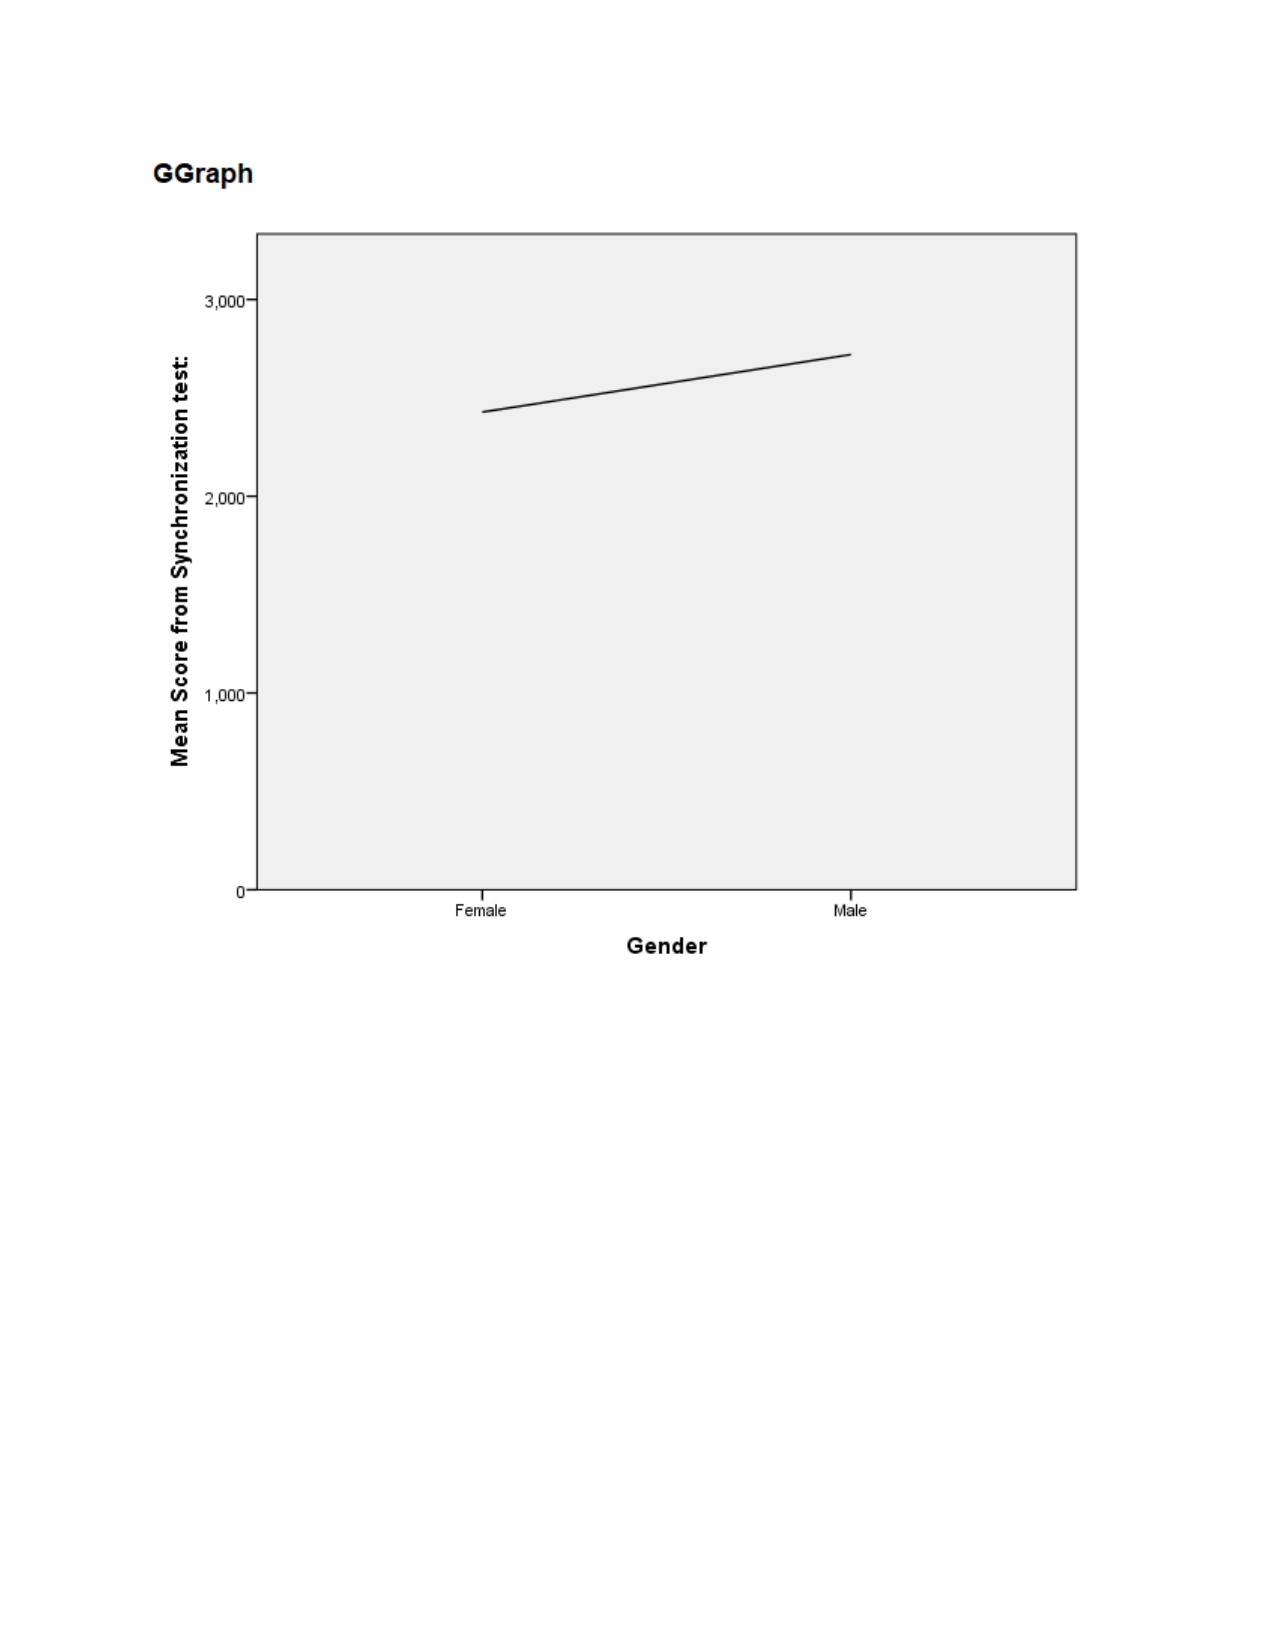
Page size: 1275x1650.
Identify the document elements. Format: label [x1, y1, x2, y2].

picture [147, 147, 1128, 978]
